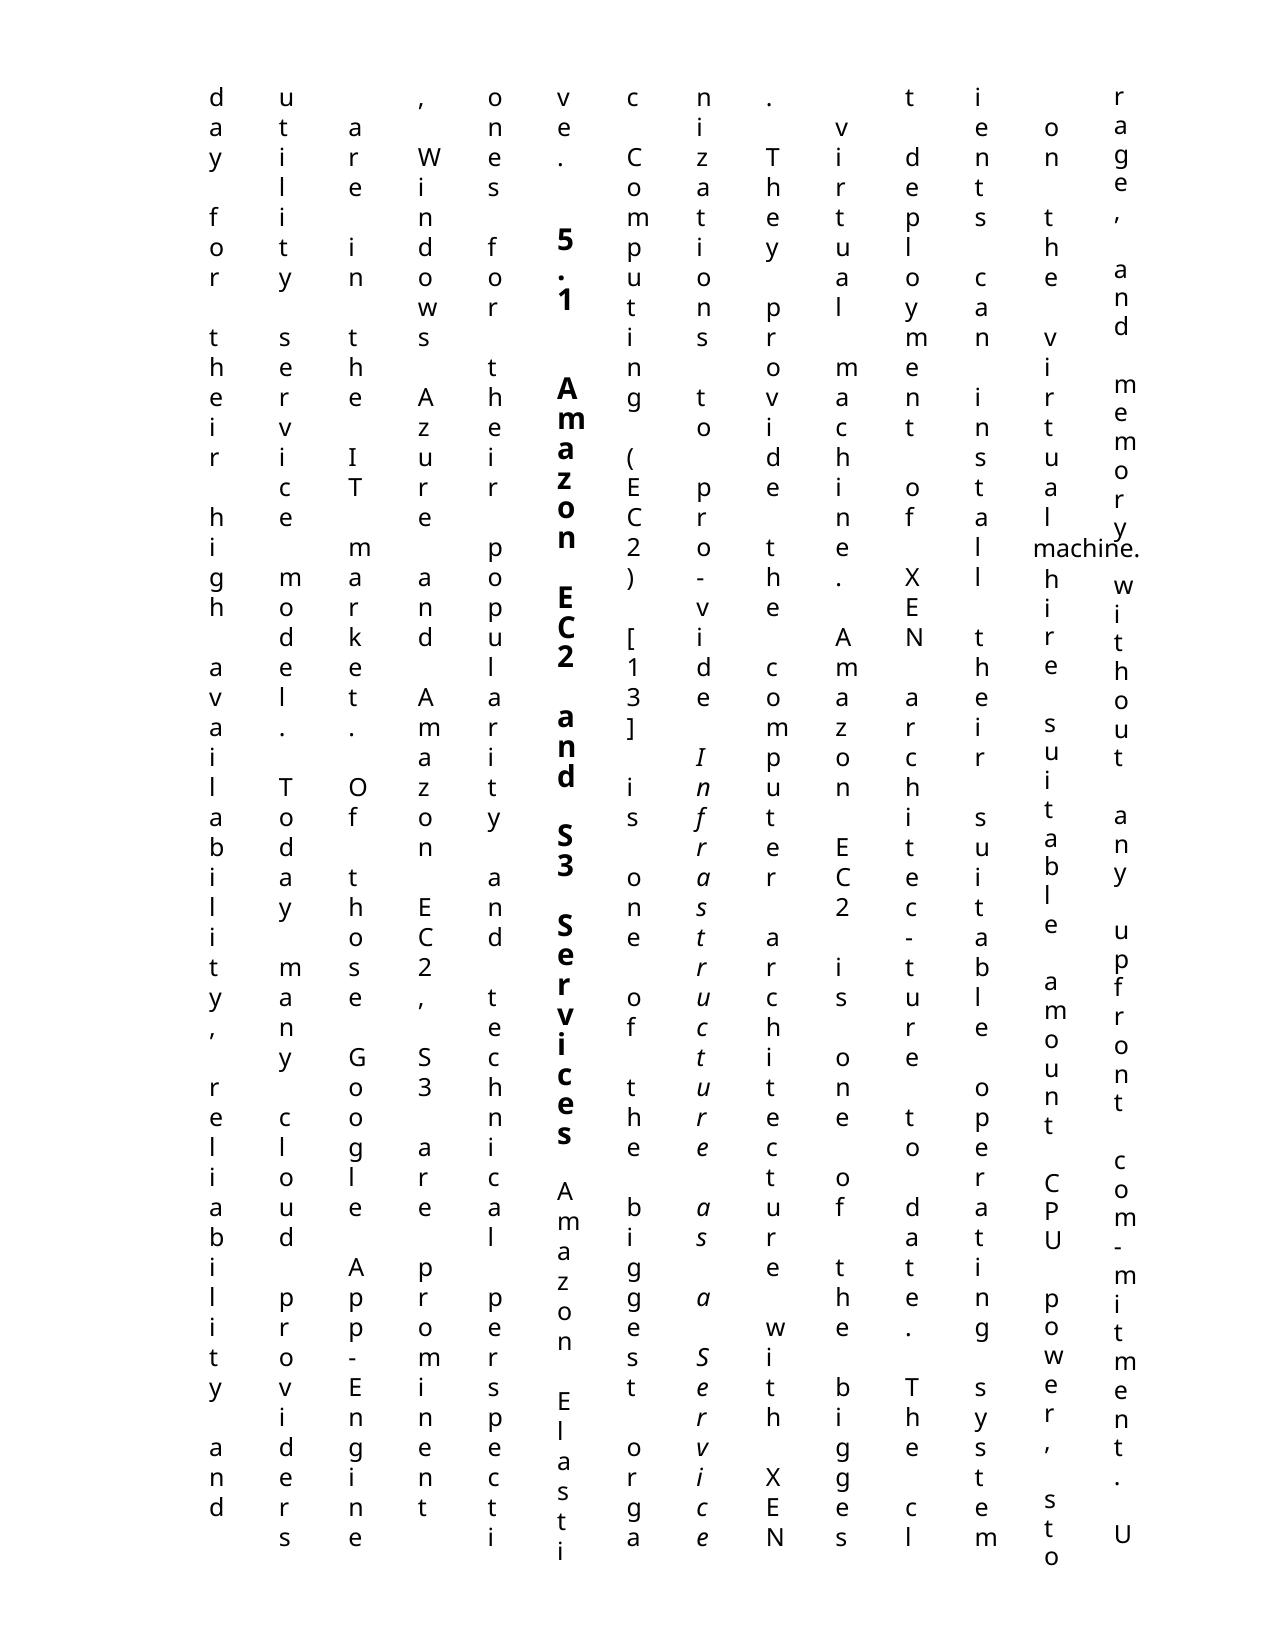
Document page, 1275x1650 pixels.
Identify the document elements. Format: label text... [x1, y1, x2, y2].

table_header machine. [1003, 535, 1055, 565]
